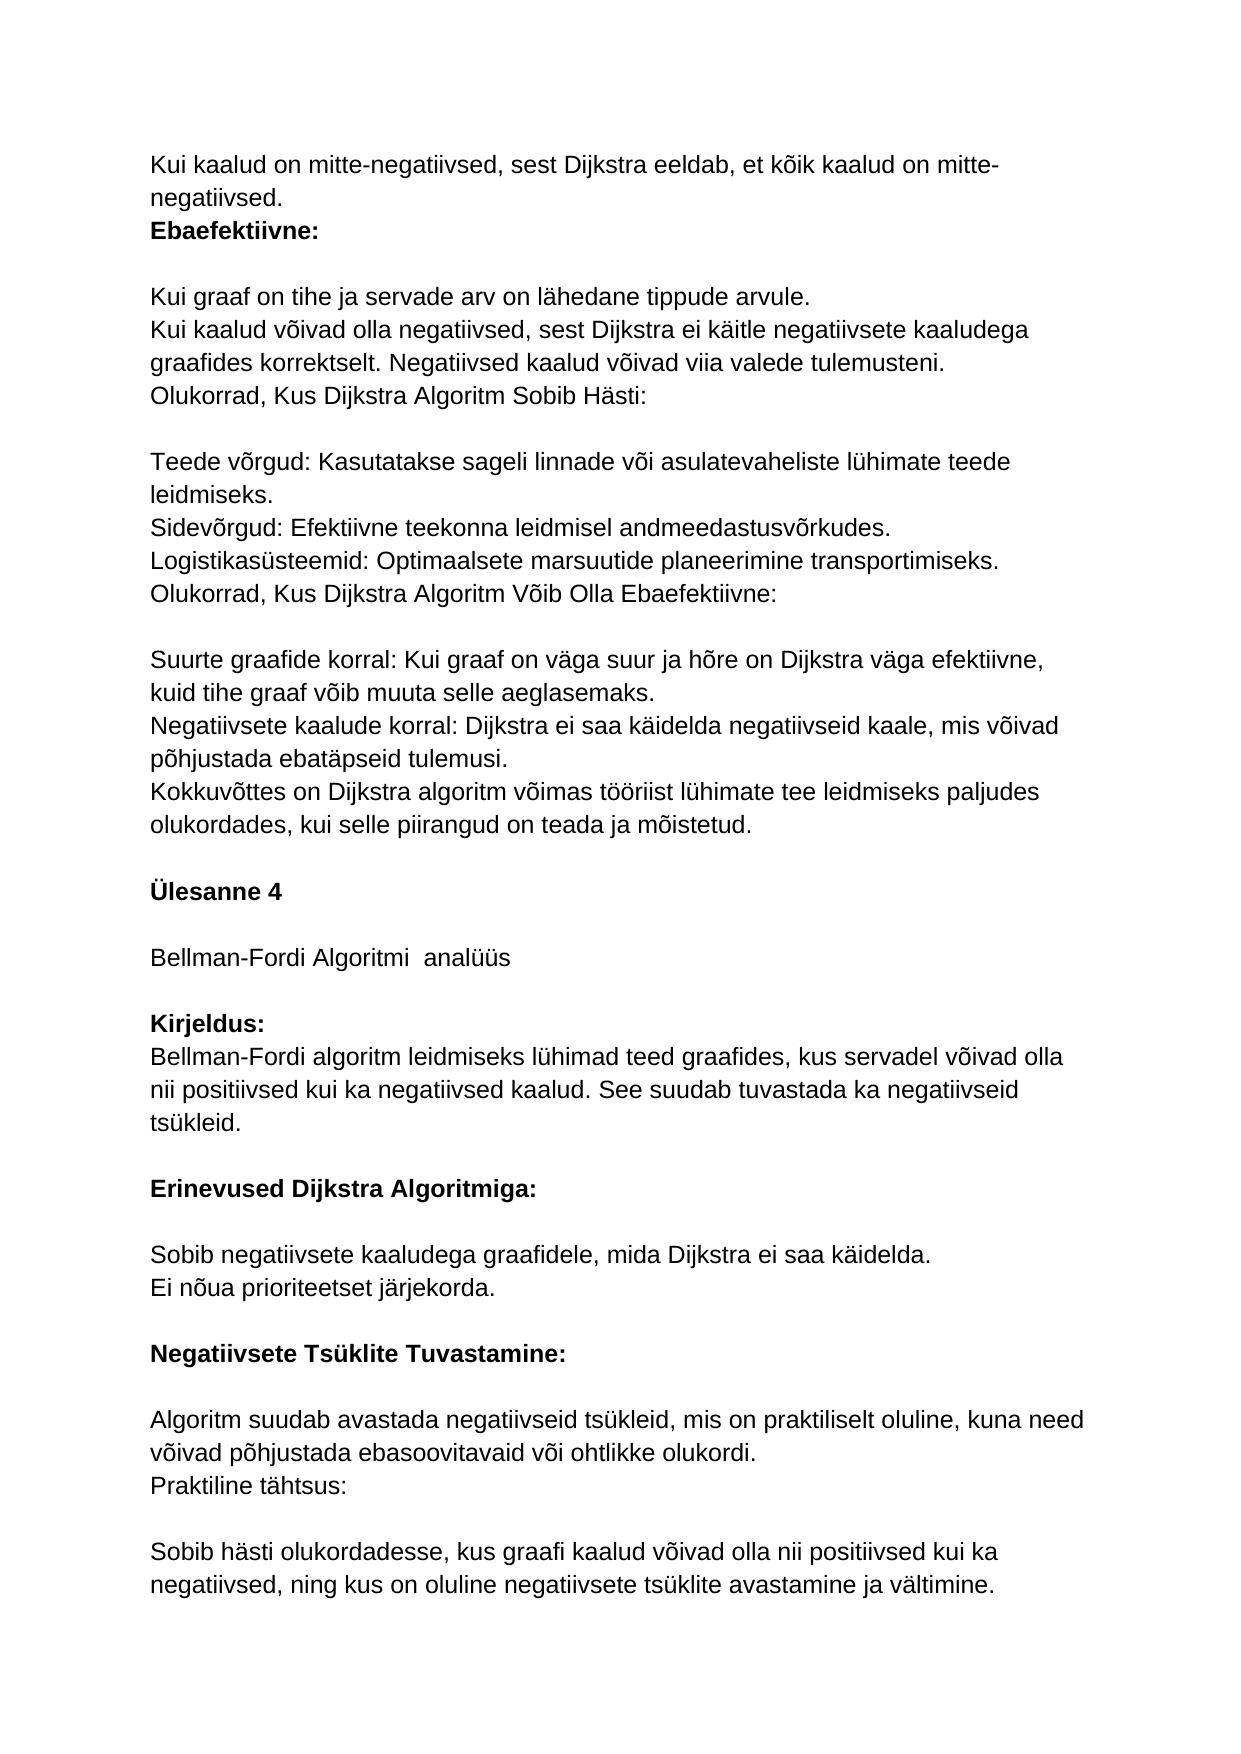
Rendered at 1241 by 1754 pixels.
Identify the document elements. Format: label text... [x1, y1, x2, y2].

text Kui kaalud võivad olla negatiivsed, sest Dijkstra ei käitle negatiivsete kaaludega graafides korrektselt. Negatiivsed kaalud võivad viia valede tulemusteni. [150, 315, 1090, 377]
text Sobib negatiivsete kaaludega graafidele, mida Dijkstra ei saa käidelda. [150, 1240, 1090, 1268]
text Kui graaf on tihe ja servade arv on lähedane tippude arvule. [150, 282, 1090, 311]
text Kirjeldus: [150, 1008, 1090, 1037]
text Praktiline tähtsus: [150, 1471, 1090, 1499]
text Teede võrgud: Kasutatakse sageli linnade või asulatevaheliste lühimate teede leidmiseks. [150, 447, 1090, 509]
text Negatiivsete Tsüklite Tuvastamine: [150, 1339, 1090, 1367]
text Sidevõrgud: Efektiivne teekonna leidmisel andmeedastusvõrkudes. [150, 513, 1090, 542]
text Suurte graafide korral: Kui graaf on väga suur ja hõre on Dijkstra väga efektiivne, kuid tihe graaf võib muuta selle aeglasemaks. [150, 645, 1090, 707]
text Bellman-Fordi Algoritmi analüüs [150, 942, 1090, 971]
text Kui kaalud on mitte-negatiivsed, sest Dijkstra eeldab, et kõik kaalud on mitte-negatiivsed. [150, 150, 1090, 212]
text Kokkuvõttes on Dijkstra algoritm võimas tööriist lühimate tee leidmiseks paljudes olukordades, kui selle piirangud on teada ja mõistetud. [150, 777, 1090, 839]
text Ebaefektiivne: [150, 216, 1090, 245]
text Olukorrad, Kus Dijkstra Algoritm Sobib Hästi: [150, 381, 1090, 410]
text Bellman-Fordi algoritm leidmiseks lühimad teed graafides, kus servadel võivad olla nii positiivsed kui ka negatiivsed kaalud. See suudab tuvastada ka negatiivseid tsükleid. [150, 1042, 1090, 1136]
text Logistikasüsteemid: Optimaalsete marsuutide planeerimine transportimiseks. [150, 546, 1090, 575]
text Olukorrad, Kus Dijkstra Algoritm Võib Olla Ebaefektiivne: [150, 579, 1090, 608]
text Erinevused Dijkstra Algoritmiga: [150, 1174, 1090, 1202]
text Ei nõua prioriteetset järjekorda. [150, 1273, 1090, 1301]
text Sobib hästi olukordadesse, kus graafi kaalud võivad olla nii positiivsed kui ka negatiivsed, ning kus on oluline negatiivsete tsüklite avastamine ja vältimine. [150, 1537, 1090, 1599]
text Ülesanne 4 [150, 876, 1090, 905]
text Negatiivsete kaalude korral: Dijkstra ei saa käidelda negatiivseid kaale, mis võivad põhjustada ebatäpseid tulemusi. [150, 711, 1090, 773]
text Algoritm suudab avastada negatiivseid tsükleid, mis on praktiliselt oluline, kuna need võivad põhjustada ebasoovitavaid või ohtlikke olukordi. [150, 1405, 1090, 1467]
